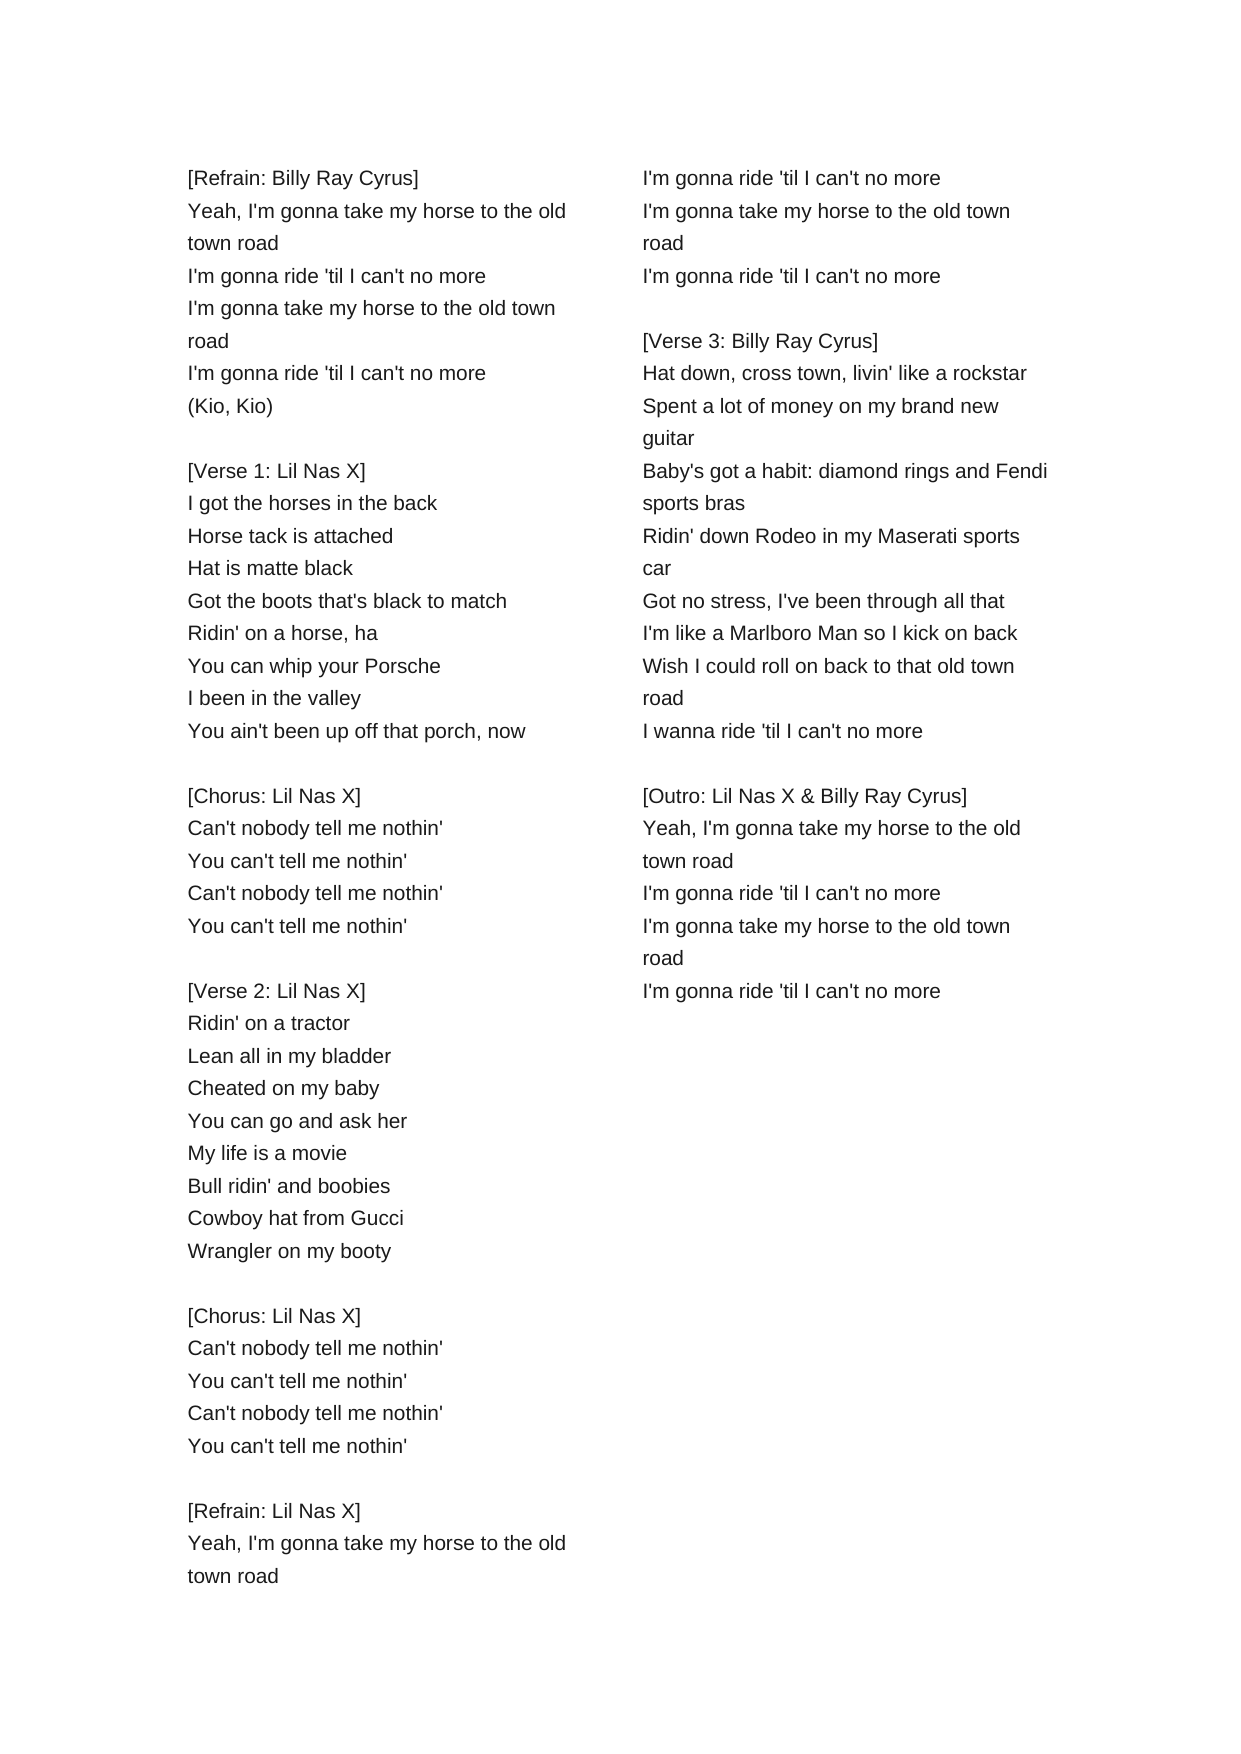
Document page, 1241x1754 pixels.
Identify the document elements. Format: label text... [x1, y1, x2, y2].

text Can't nobody tell me nothin' [187, 812, 598, 844]
text [Refrain: Lil Nas X] [187, 1494, 598, 1527]
text [Refrain: Billy Ray Cyrus] [187, 162, 598, 194]
text [Verse 1: Lil Nas X] [187, 454, 598, 487]
text Can't nobody tell me nothin' [187, 1397, 598, 1429]
text I'm gonna ride 'til I can't no more [642, 162, 1053, 194]
text I'm gonna ride 'til I can't no more [642, 974, 1053, 1007]
text Spent a lot of money on my brand new guitar [642, 389, 1053, 454]
text You can't tell me nothin' [187, 909, 598, 942]
text Wish I could roll on back to that old town road [642, 649, 1053, 714]
text Wrangler on my booty [187, 1234, 598, 1267]
text Lean all in my bladder [187, 1039, 598, 1072]
text [Chorus: Lil Nas X] [187, 779, 598, 812]
text You can't tell me nothin' [187, 844, 598, 877]
text (Kio, Kio) [187, 389, 598, 422]
text I'm gonna ride 'til I can't no more [642, 259, 1053, 292]
text You can't tell me nothin' [187, 1364, 598, 1397]
text Ridin' on a horse, ha [187, 617, 598, 649]
text Ridin' on a tractor [187, 1007, 598, 1039]
text I been in the valley [187, 682, 598, 714]
text I'm gonna ride 'til I can't no more [187, 259, 598, 292]
text I got the horses in the back [187, 487, 598, 519]
text Bull ridin' and boobies [187, 1169, 598, 1202]
text [Outro: Lil Nas X & Billy Ray Cyrus] [642, 779, 1053, 812]
text Can't nobody tell me nothin' [187, 1332, 598, 1364]
text I wanna ride 'til I can't no more [642, 714, 1053, 747]
text Hat is matte black [187, 552, 598, 584]
text [Verse 3: Billy Ray Cyrus] [642, 324, 1053, 357]
text [Chorus: Lil Nas X] [187, 1299, 598, 1332]
text You can't tell me nothin' [187, 1429, 598, 1462]
text You ain't been up off that porch, now [187, 714, 598, 747]
text Ridin' down Rodeo in my Maserati sports car [642, 519, 1053, 584]
text Yeah, I'm gonna take my horse to the old town road [642, 812, 1053, 877]
text I'm gonna take my horse to the old town road [642, 909, 1053, 974]
text My life is a movie [187, 1137, 598, 1169]
text [Verse 2: Lil Nas X] [187, 974, 598, 1007]
text I'm gonna take my horse to the old town road [187, 292, 598, 357]
text Got no stress, I've been through all that [642, 584, 1053, 617]
text Cowboy hat from Gucci [187, 1202, 598, 1234]
text Got the boots that's black to match [187, 584, 598, 617]
text I'm gonna ride 'til I can't no more [187, 357, 598, 389]
text I'm gonna ride 'til I can't no more [642, 877, 1053, 909]
text Can't nobody tell me nothin' [187, 877, 598, 909]
text Cheated on my baby [187, 1072, 598, 1104]
text Yeah, I'm gonna take my horse to the old town road [187, 194, 598, 259]
text I'm like a Marlboro Man so I kick on back [642, 617, 1053, 649]
text I'm gonna take my horse to the old town road [642, 194, 1053, 259]
text You can whip your Porsche [187, 649, 598, 682]
text Baby's got a habit: diamond rings and Fendi sports bras [642, 454, 1053, 519]
text You can go and ask her [187, 1104, 598, 1137]
text Horse tack is attached [187, 519, 598, 552]
text Hat down, cross town, livin' like a rockstar [642, 357, 1053, 389]
text Yeah, I'm gonna take my horse to the old town road [187, 1527, 598, 1592]
